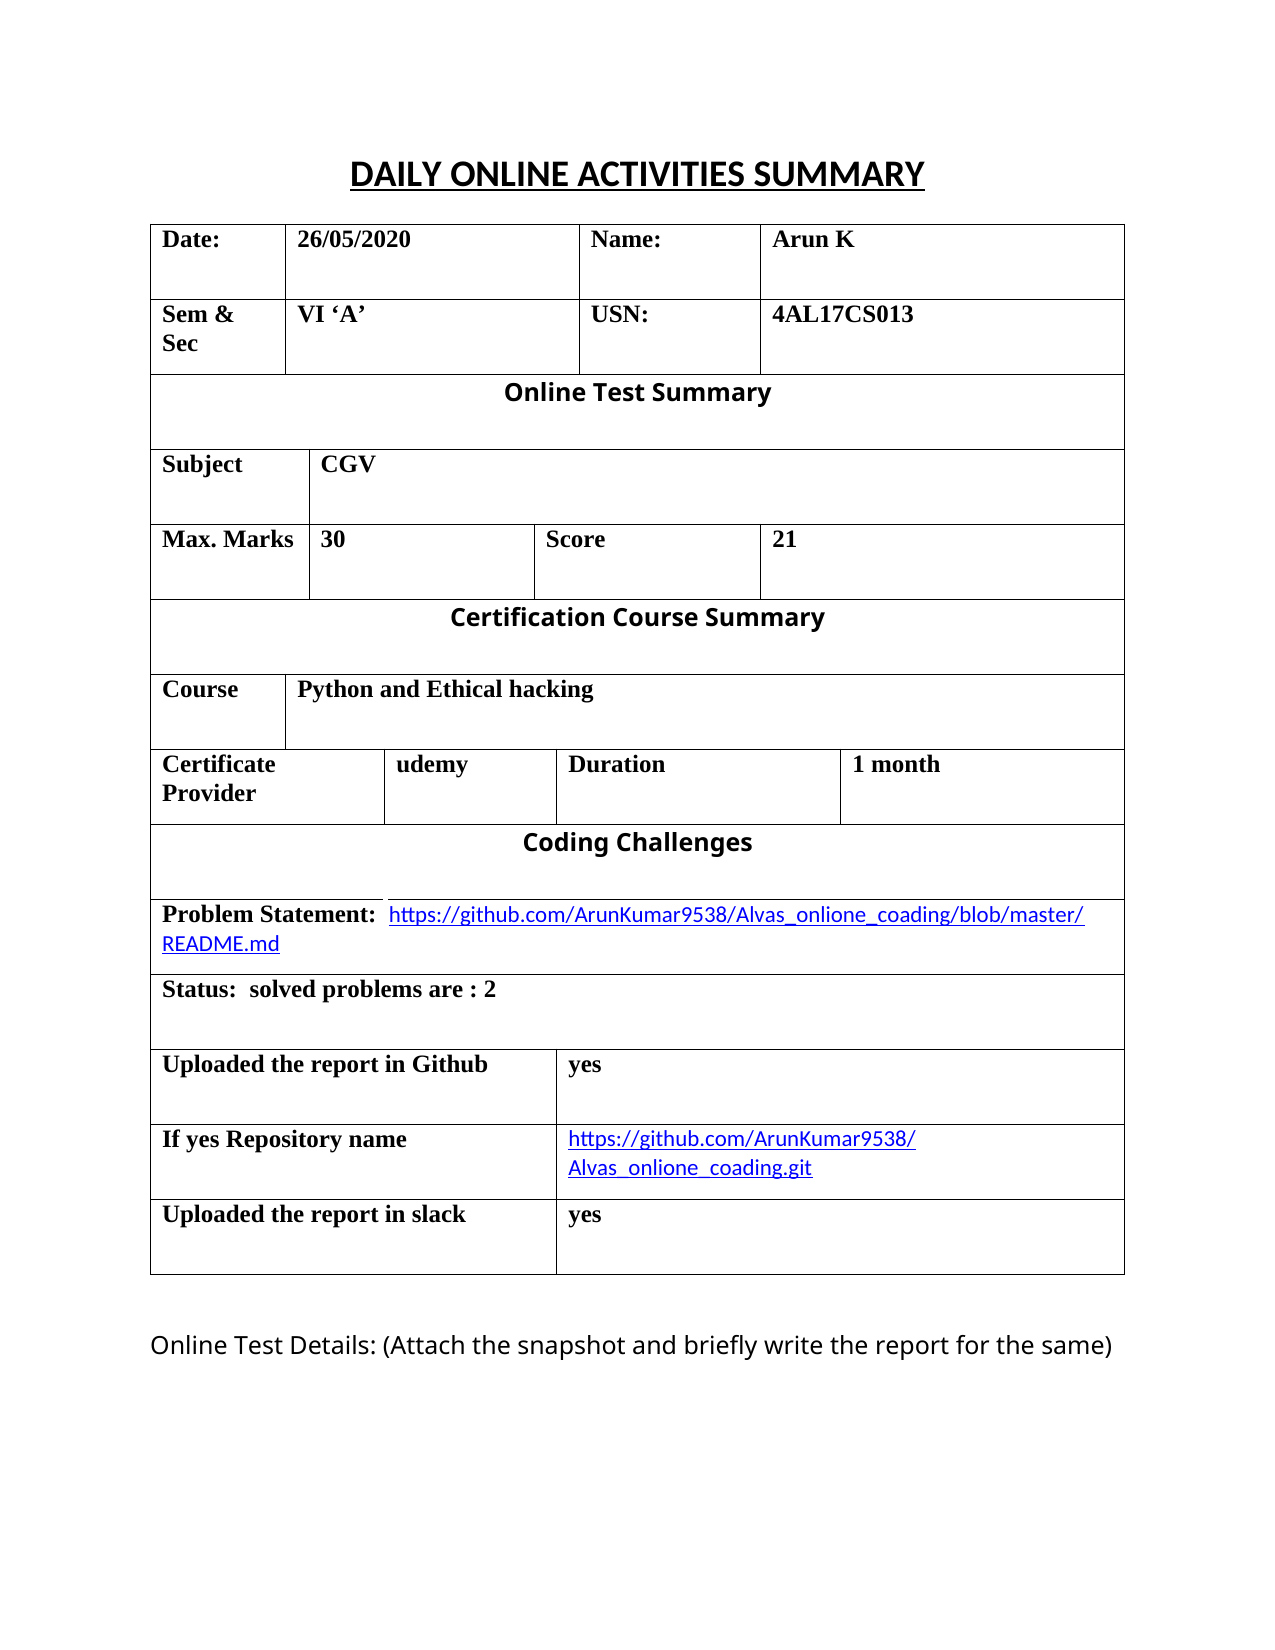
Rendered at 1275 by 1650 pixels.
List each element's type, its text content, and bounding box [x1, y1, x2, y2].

table_cell Online Test Summary [151, 375, 1124, 448]
table_cell Problem Statement: https://github.com/ArunKumar9538/Alvas_onlione_coading/blob/master/README.md [151, 900, 1124, 973]
table_header Arun K [761, 225, 1124, 298]
table_cell CGV [310, 450, 1124, 523]
table_cell Course [151, 675, 285, 748]
table_cell Duration [557, 750, 840, 823]
table_cell Certificate Provider [151, 750, 384, 823]
table_header Date: [151, 225, 285, 298]
table_cell udemy [385, 750, 556, 823]
table_cell USN: [580, 300, 760, 373]
table_cell Certification Course Summary [151, 600, 1124, 673]
table_cell Python and Ethical hacking [286, 675, 1124, 748]
table_header Name: [580, 225, 760, 298]
table_cell Status: solved problems are : 2 [151, 975, 1124, 1048]
table_cell 21 [761, 525, 1124, 598]
text Online Test Details: (Attach the snapshot and briefly write the report for the same) [150, 1328, 1125, 1362]
table_cell VI ‘A’ [286, 300, 579, 373]
table_cell yes [557, 1200, 1124, 1273]
table_cell 30 [310, 525, 534, 598]
table_cell Score [535, 525, 760, 598]
text DAILY ONLINE ACTIVITIES SUMMARY [150, 150, 1125, 196]
table_cell Uploaded the report in Github [151, 1050, 556, 1123]
table_cell Uploaded the report in slack [151, 1200, 556, 1273]
table_cell 1 month [841, 750, 1124, 823]
table_cell 4AL17CS013 [761, 300, 1124, 373]
table_cell Sem & Sec [151, 300, 285, 373]
table_header 26/05/2020 [286, 225, 579, 298]
table_cell Max. Marks [151, 525, 309, 598]
table_cell https://github.com/ArunKumar9538/Alvas_onlione_coading.git [557, 1125, 1124, 1198]
table_cell yes [557, 1050, 1124, 1123]
table_cell Subject [151, 450, 309, 523]
table_cell Coding Challenges [151, 825, 1124, 898]
table_cell If yes Repository name [151, 1125, 556, 1198]
